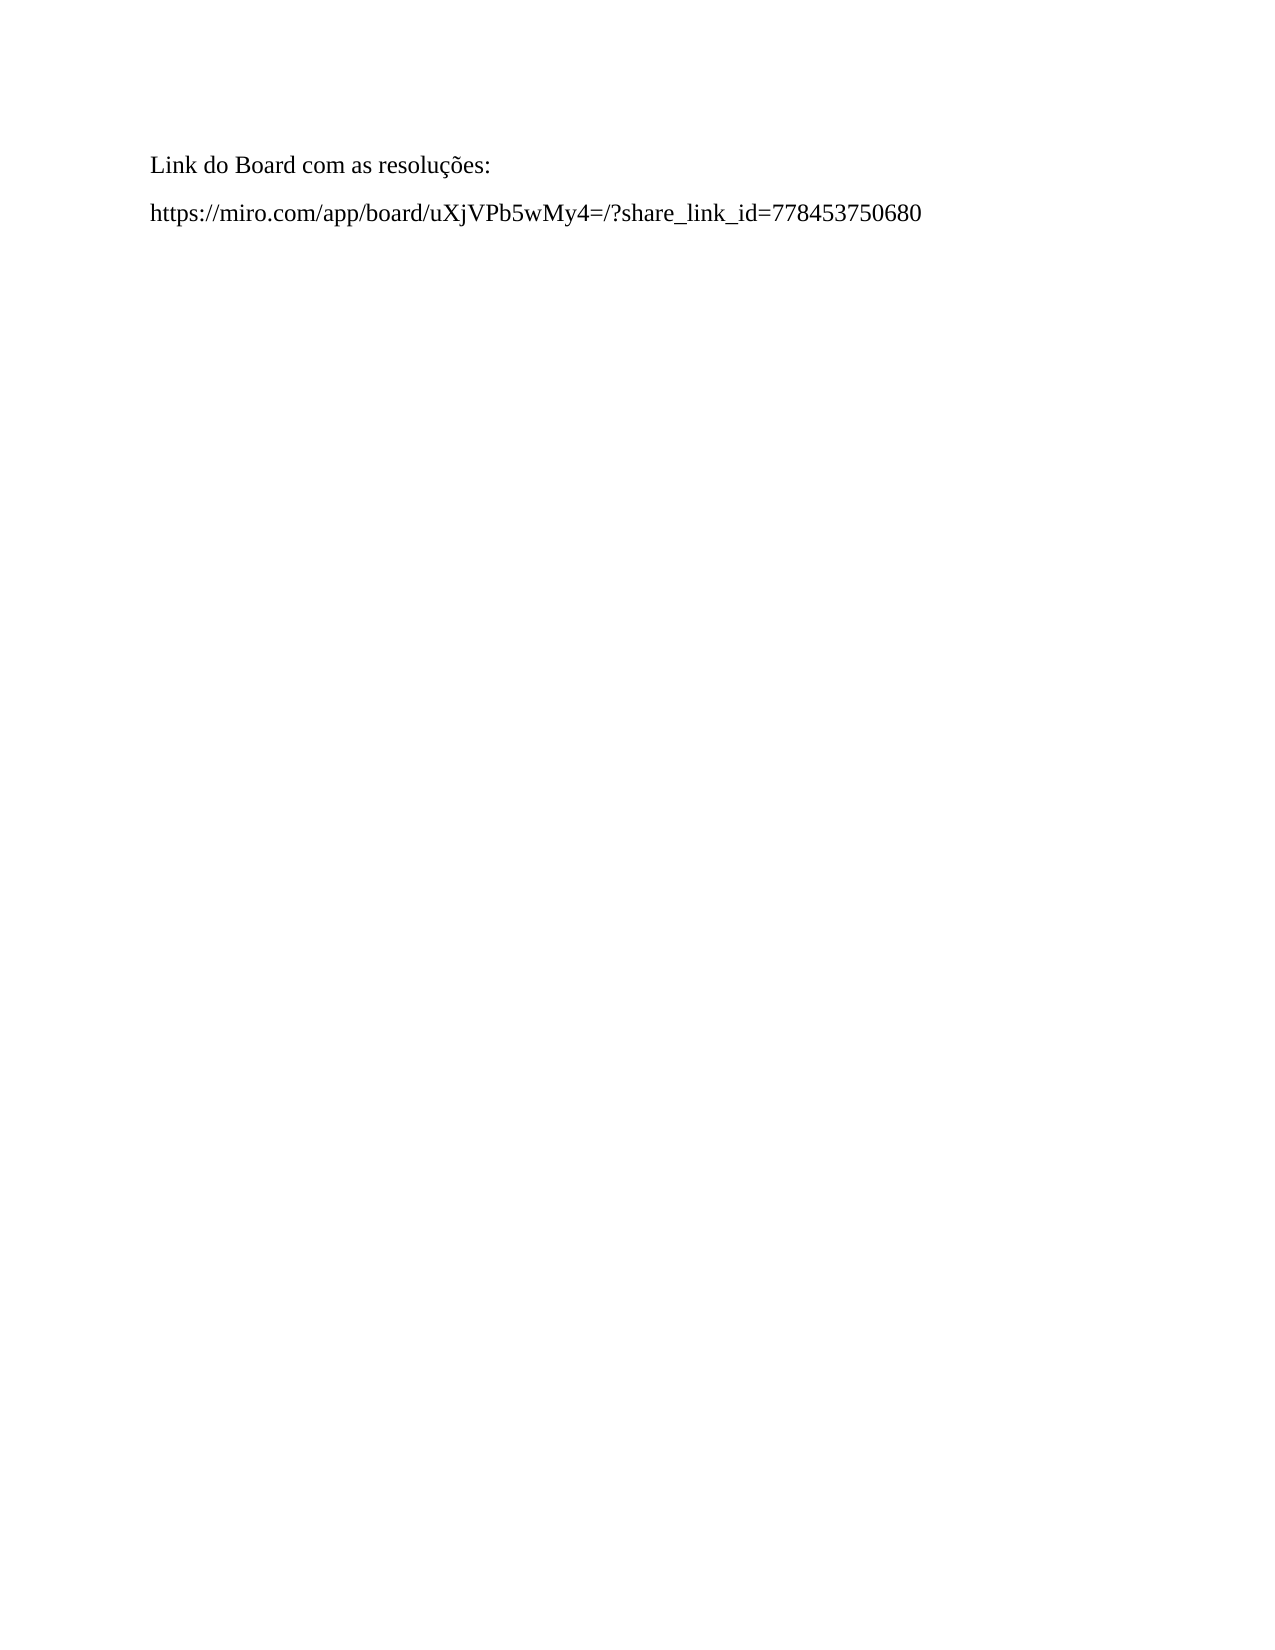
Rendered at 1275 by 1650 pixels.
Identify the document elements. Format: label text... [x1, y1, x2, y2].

text https://miro.com/app/board/uXjVPb5wMy4=/?share_link_id=778453750680 [150, 198, 1125, 226]
text Link do Board com as resoluções: [150, 150, 1125, 179]
